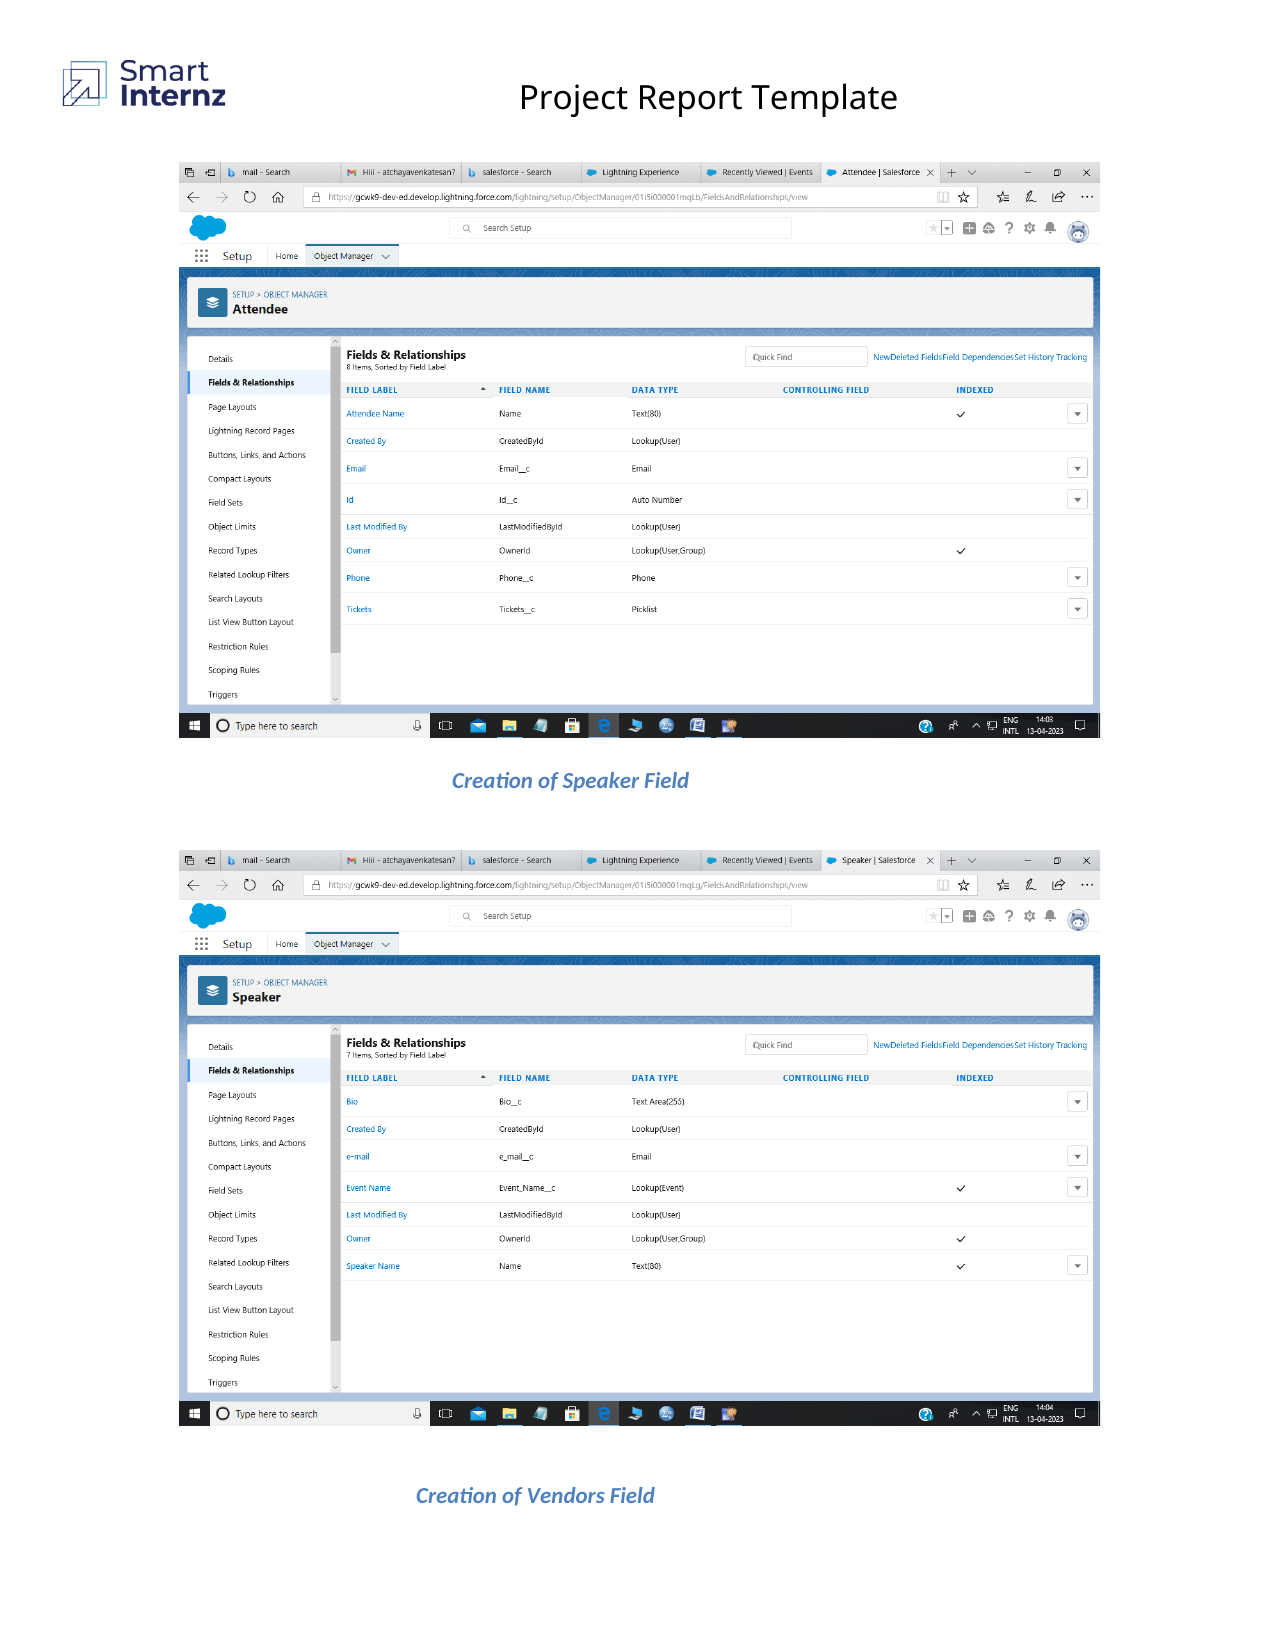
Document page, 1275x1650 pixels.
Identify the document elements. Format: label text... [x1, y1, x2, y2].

text Creation of Speaker Field [179, 766, 1100, 794]
picture [62, 60, 226, 106]
text Creation of Vendors Field [179, 1482, 1100, 1510]
picture [179, 162, 1100, 738]
picture [179, 850, 1100, 1426]
